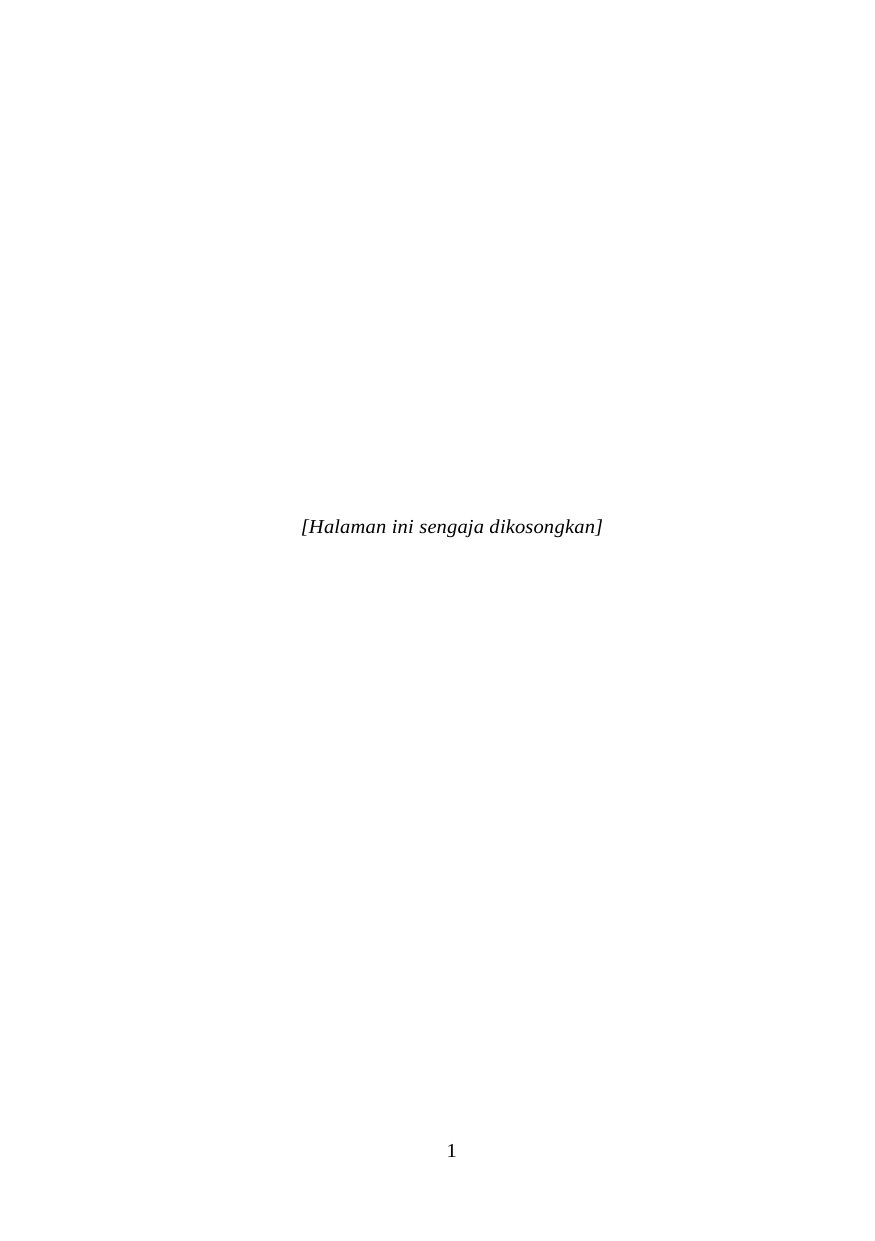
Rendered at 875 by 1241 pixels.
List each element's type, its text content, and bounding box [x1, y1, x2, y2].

text 1 [446, 1139, 788, 1162]
text [Halaman ini sengaja dikosongkan] [301, 515, 788, 538]
